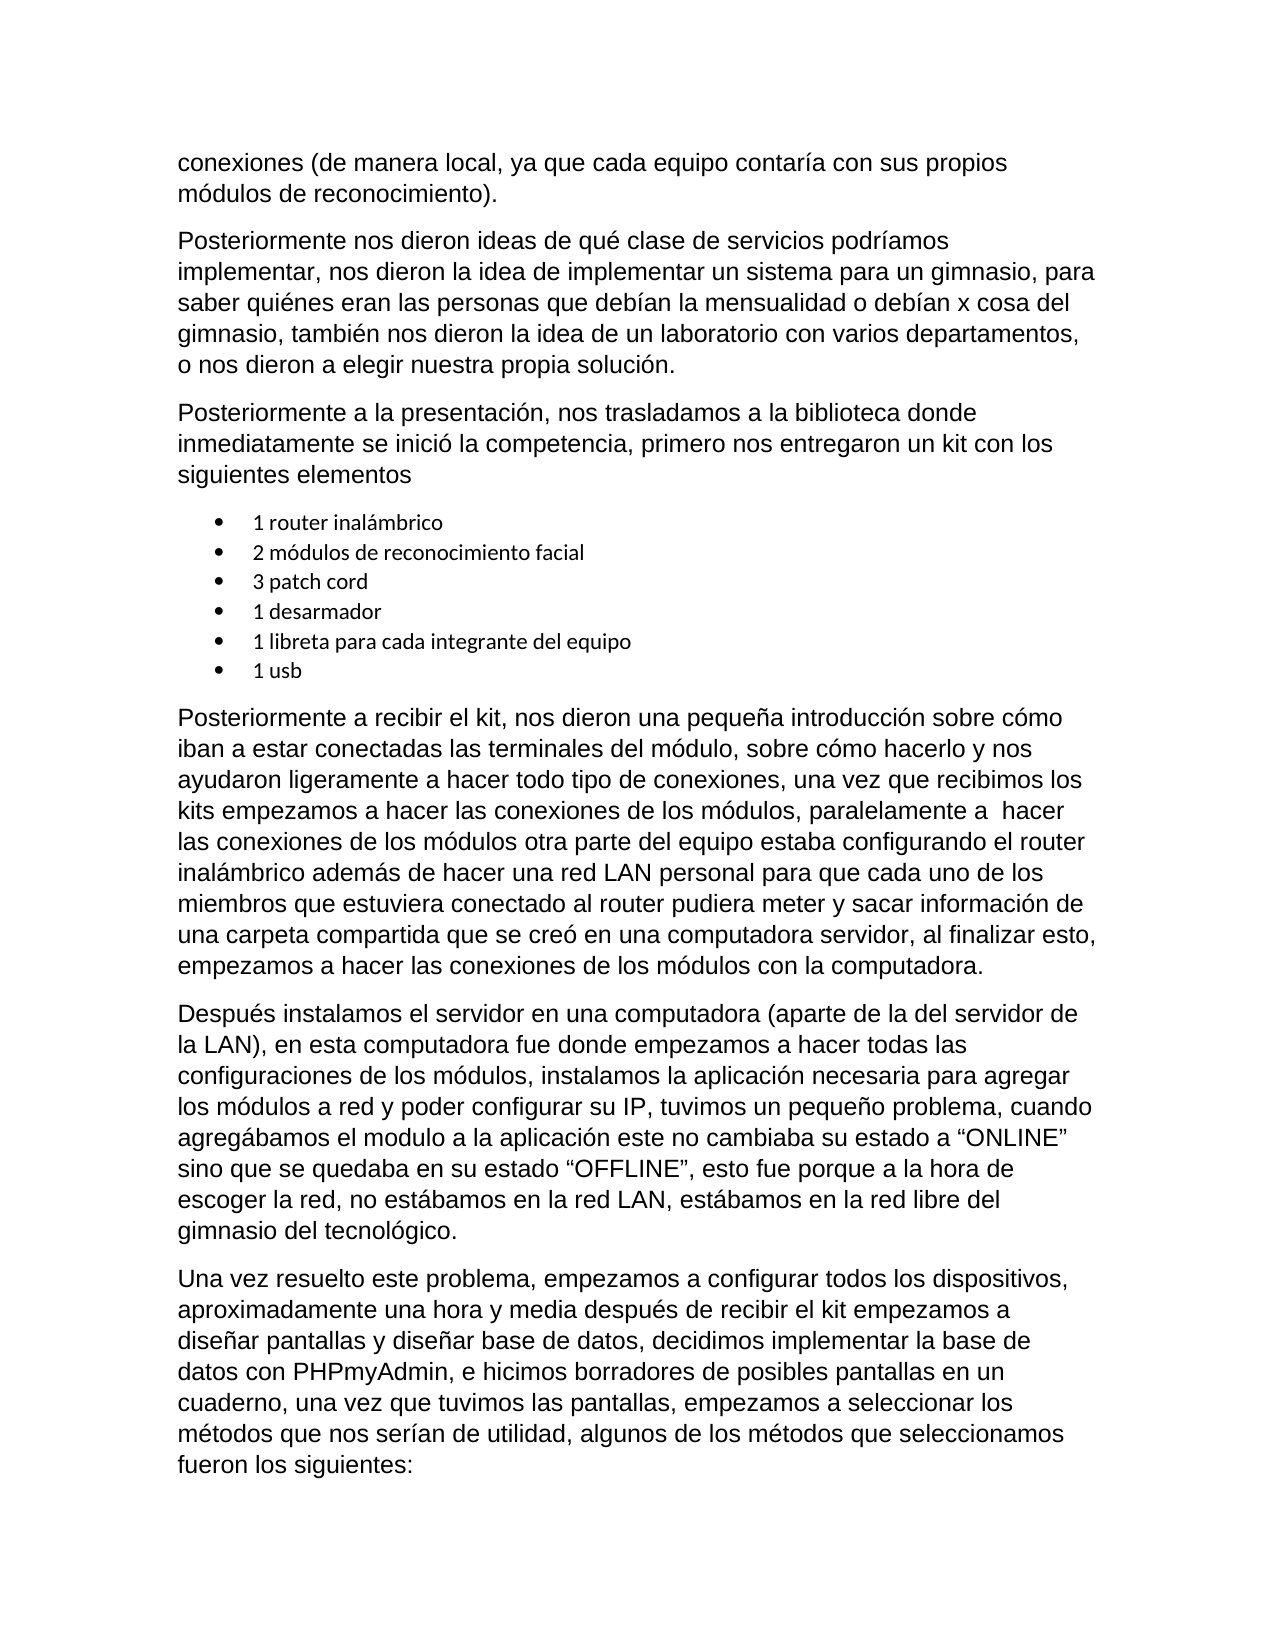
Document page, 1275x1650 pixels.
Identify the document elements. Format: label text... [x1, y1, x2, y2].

list 1 desarmador [215, 597, 1098, 625]
text Posteriormente a la presentación, nos trasladamos a la biblioteca donde inmediatamente se inició la competencia, primero nos entregaron un kit con los siguientes elementos [177, 398, 1098, 489]
text Posteriormente nos dieron ideas de qué clase de servicios podríamos implementar, nos dieron la idea de implementar un sistema para un gimnasio, para saber quiénes eran las personas que debían la mensualidad o debían x cosa del gimnasio, también nos dieron la idea de un laboratorio con varios departamentos, o nos dieron a elegir nuestra propia solución. [177, 226, 1098, 379]
list 2 módulos de reconocimiento facial [215, 538, 1098, 566]
text Una vez resuelto este problema, empezamos a configurar todos los dispositivos, aproximadamente una hora y media después de recibir el kit empezamos a diseñar pantallas y diseñar base de datos, decidimos implementar la base de datos con PHPmyAdmin, e hicimos borradores de posibles pantallas en un cuaderno, una vez que tuvimos las pantallas, empezamos a seleccionar los métodos que nos serían de utilidad, algunos de los métodos que seleccionamos fueron los siguientes: [177, 1264, 1098, 1479]
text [177, 148, 1098, 207]
list 3 patch cord [215, 567, 1098, 595]
list 1 usb [215, 656, 1098, 684]
text Posteriormente a recibir el kit, nos dieron una pequeña introducción sobre cómo iban a estar conectadas las terminales del módulo, sobre cómo hacerlo y nos ayudaron ligeramente a hacer todo tipo de conexiones, una vez que recibimos los kits empezamos a hacer las conexiones de los módulos, paralelamente a hacer las conexiones de los módulos otra parte del equipo estaba configurando el router inalámbrico además de hacer una red LAN personal para que cada uno de los miembros que estuviera conectado al router pudiera meter y sacar información de una carpeta compartida que se creó en una computadora servidor, al finalizar esto, empezamos a hacer las conexiones de los módulos con la computadora. [177, 703, 1098, 980]
list 1 libreta para cada integrante del equipo [215, 627, 1098, 655]
list 1 router inalámbrico [215, 508, 1098, 536]
text Después instalamos el servidor en una computadora (aparte de la del servidor de la LAN), en esta computadora fue donde empezamos a hacer todas las configuraciones de los módulos, instalamos la aplicación necesaria para agregar los módulos a red y poder configurar su IP, tuvimos un pequeño problema, cuando agregábamos el modulo a la aplicación este no cambiaba su estado a “ONLINE” sino que se quedaba en su estado “OFFLINE”, esto fue porque a la hora de escoger la red, no estábamos en la red LAN, estábamos en la red libre del gimnasio del tecnológico. [177, 999, 1098, 1245]
